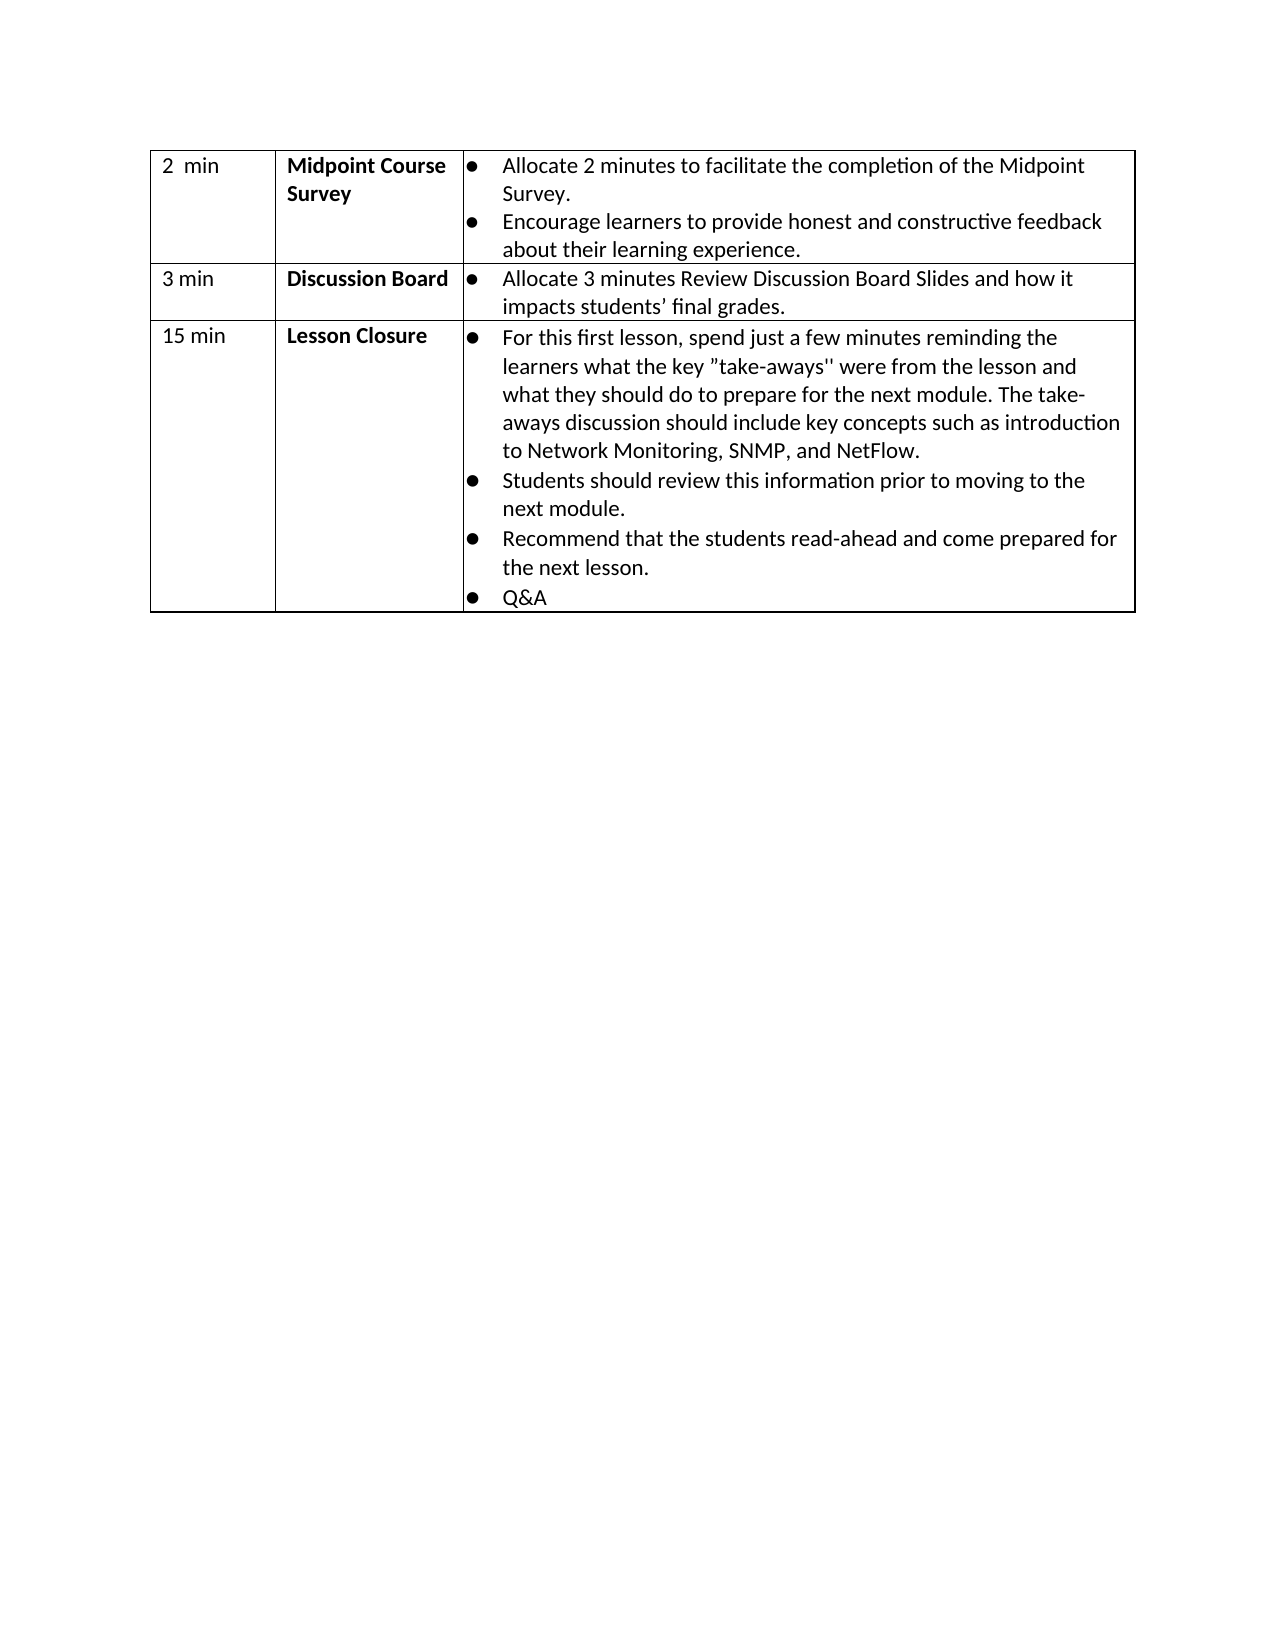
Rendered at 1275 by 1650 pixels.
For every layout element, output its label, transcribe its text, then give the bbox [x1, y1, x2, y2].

table_cell Allocate 2 minutes to facilitate the completion of the Midpoint Survey. Encourage learners to provide honest and constructive feedback about their learning experience. [464, 151, 1134, 263]
table_cell 3 min [151, 264, 275, 320]
table_cell Discussion Board [276, 264, 463, 320]
table_cell Allocate 3 minutes Review Discussion Board Slides and how it impacts students’ final grades. [464, 264, 1134, 320]
table_cell For this first lesson, spend just a few minutes reminding the learners what the key ”take-aways'' were from the lesson and what they should do to prepare for the next module. The take-aways discussion should include key concepts such as introduction to Network Monitoring, SNMP, and NetFlow. Students should review this information prior to moving to the next module. Recommend that the students read-ahead and come prepared for the next lesson. Q&A [464, 321, 1134, 611]
table_cell Midpoint Course Survey [276, 151, 463, 263]
table_cell 15 min [151, 321, 275, 611]
table_cell 2 min [151, 151, 275, 263]
table_cell Lesson Closure [276, 321, 463, 611]
